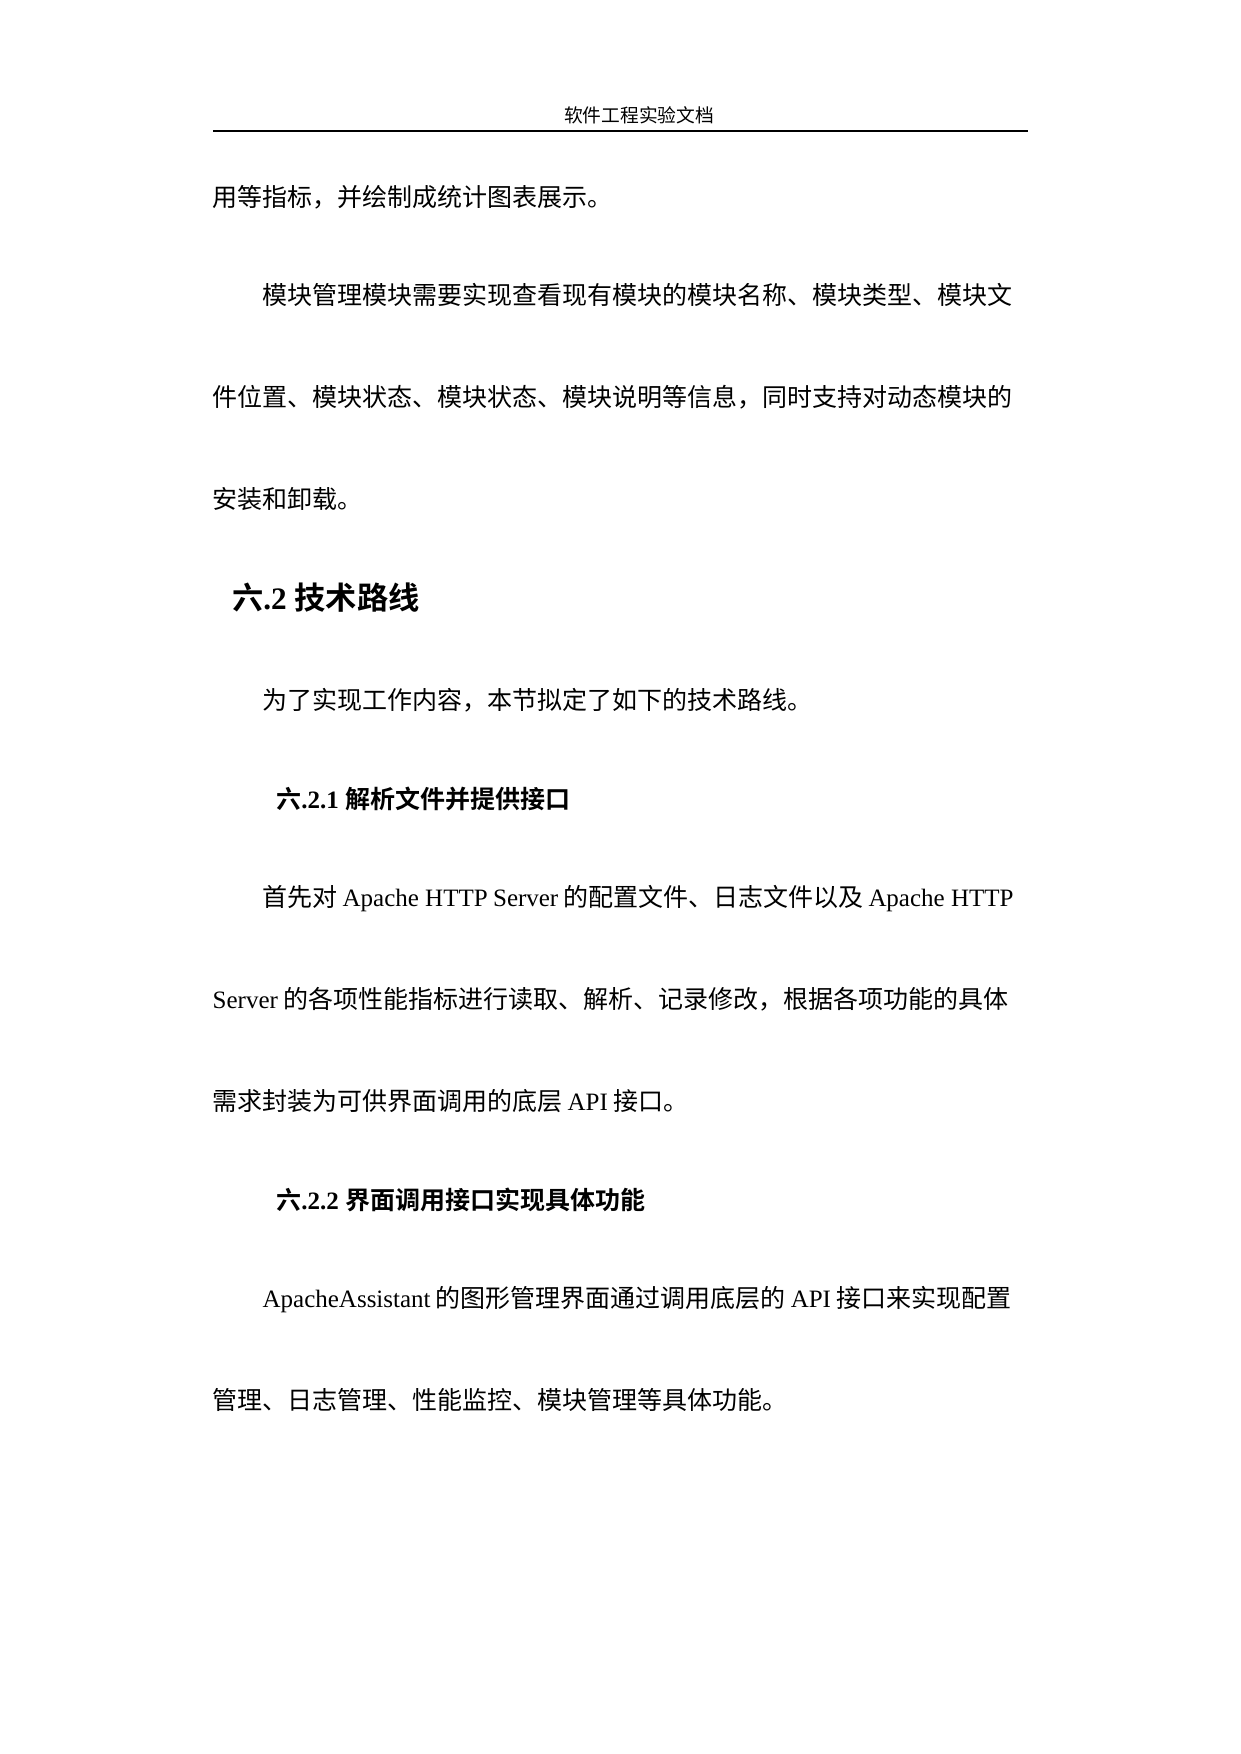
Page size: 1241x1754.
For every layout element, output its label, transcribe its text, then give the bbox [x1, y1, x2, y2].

text 模块管理模块需要实现查看现有模块的模块名称、模块类型、模块文件位置、模块状态、模块状态、模块说明等信息，同时支持对动态模块的安装和卸载。 [212, 260, 1028, 531]
text ApacheAssistant的图形管理界面通过调用底层的API接口来实现配置管理、日志管理、性能监控、模块管理等具体功能。 [212, 1263, 1028, 1433]
text 解析文件并提供接口 [276, 763, 1053, 831]
text 技术路线 [232, 562, 1028, 630]
text 为了实现工作内容，本节拟定了如下的技术路线。 [212, 665, 1028, 733]
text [212, 161, 1028, 229]
text 界面调用接口实现具体功能 [276, 1164, 1053, 1232]
text 首先对Apache HTTP Server的配置文件、日志文件以及Apache HTTP Server的各项性能指标进行读取、解析、记录修改，根据各项功能的具体需求封装为可供界面调用的底层API接口。 [212, 862, 1028, 1134]
